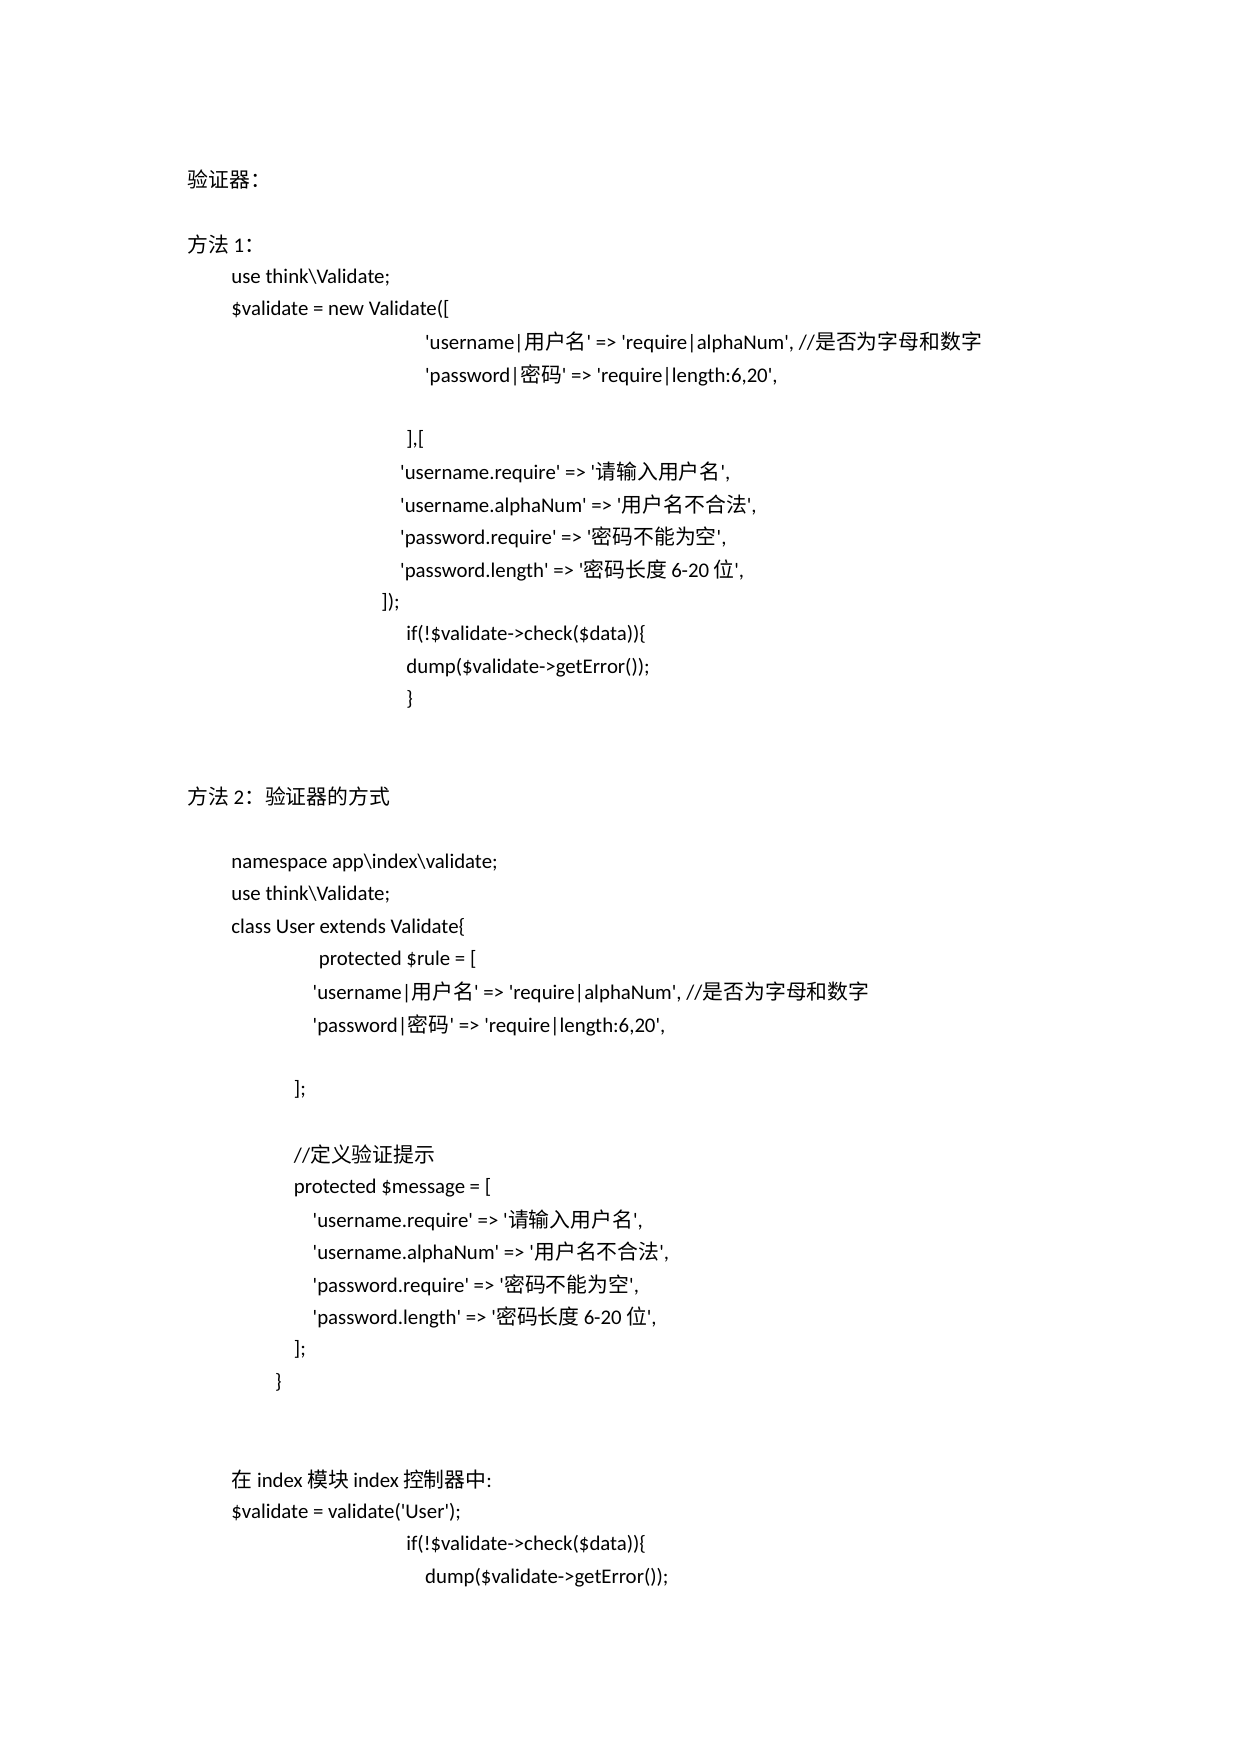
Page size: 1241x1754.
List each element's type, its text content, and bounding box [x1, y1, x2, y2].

text //定义验证提示 [187, 1137, 1053, 1169]
text } [187, 682, 1053, 714]
text 'username|用户名' => 'require|alphaNum', //是否为字母和数字 [187, 324, 1053, 357]
text 验证器： [187, 162, 1053, 194]
text 在 index 模块index控制器中: [187, 1462, 1053, 1494]
text $validate = new Validate([ [187, 292, 1053, 324]
text dump($validate->getError()); [187, 1559, 1053, 1592]
text $validate = validate('User'); [187, 1494, 1053, 1527]
text ]); [187, 584, 1053, 617]
text 'username|用户名' => 'require|alphaNum', //是否为字母和数字 [187, 974, 1053, 1007]
text use think\Validate; [187, 877, 1053, 909]
text 'username.alphaNum' => '用户名不合法', [187, 1234, 1053, 1267]
text 'password|密码' => 'require|length:6,20', [187, 357, 1053, 389]
text 'password.length' => '密码长度6-20位', [187, 552, 1053, 584]
text } [187, 1364, 1053, 1397]
text use think\Validate; [187, 259, 1053, 292]
text protected $rule = [ [187, 942, 1053, 974]
text 'password.length' => '密码长度6-20位', [187, 1299, 1053, 1332]
text class User extends Validate{ [187, 909, 1053, 942]
text ]; [187, 1332, 1053, 1364]
text 'password.require' => '密码不能为空', [187, 519, 1053, 552]
text if(!$validate->check($data)){ [187, 617, 1053, 649]
text 'username.alphaNum' => '用户名不合法', [187, 487, 1053, 519]
text if(!$validate->check($data)){ [187, 1527, 1053, 1559]
text namespace app\index\validate; [187, 844, 1053, 877]
text 方法1： [187, 227, 1053, 259]
text ]; [187, 1072, 1053, 1104]
text protected $message = [ [187, 1169, 1053, 1202]
text 'username.require' => '请输入用户名', [187, 454, 1053, 487]
text ],[ [187, 422, 1053, 454]
text 'password.require' => '密码不能为空', [187, 1267, 1053, 1299]
text 方法2：验证器的方式 [187, 779, 1053, 812]
text 'password|密码' => 'require|length:6,20', [187, 1007, 1053, 1039]
text dump($validate->getError()); [187, 649, 1053, 682]
text 'username.require' => '请输入用户名', [187, 1202, 1053, 1234]
